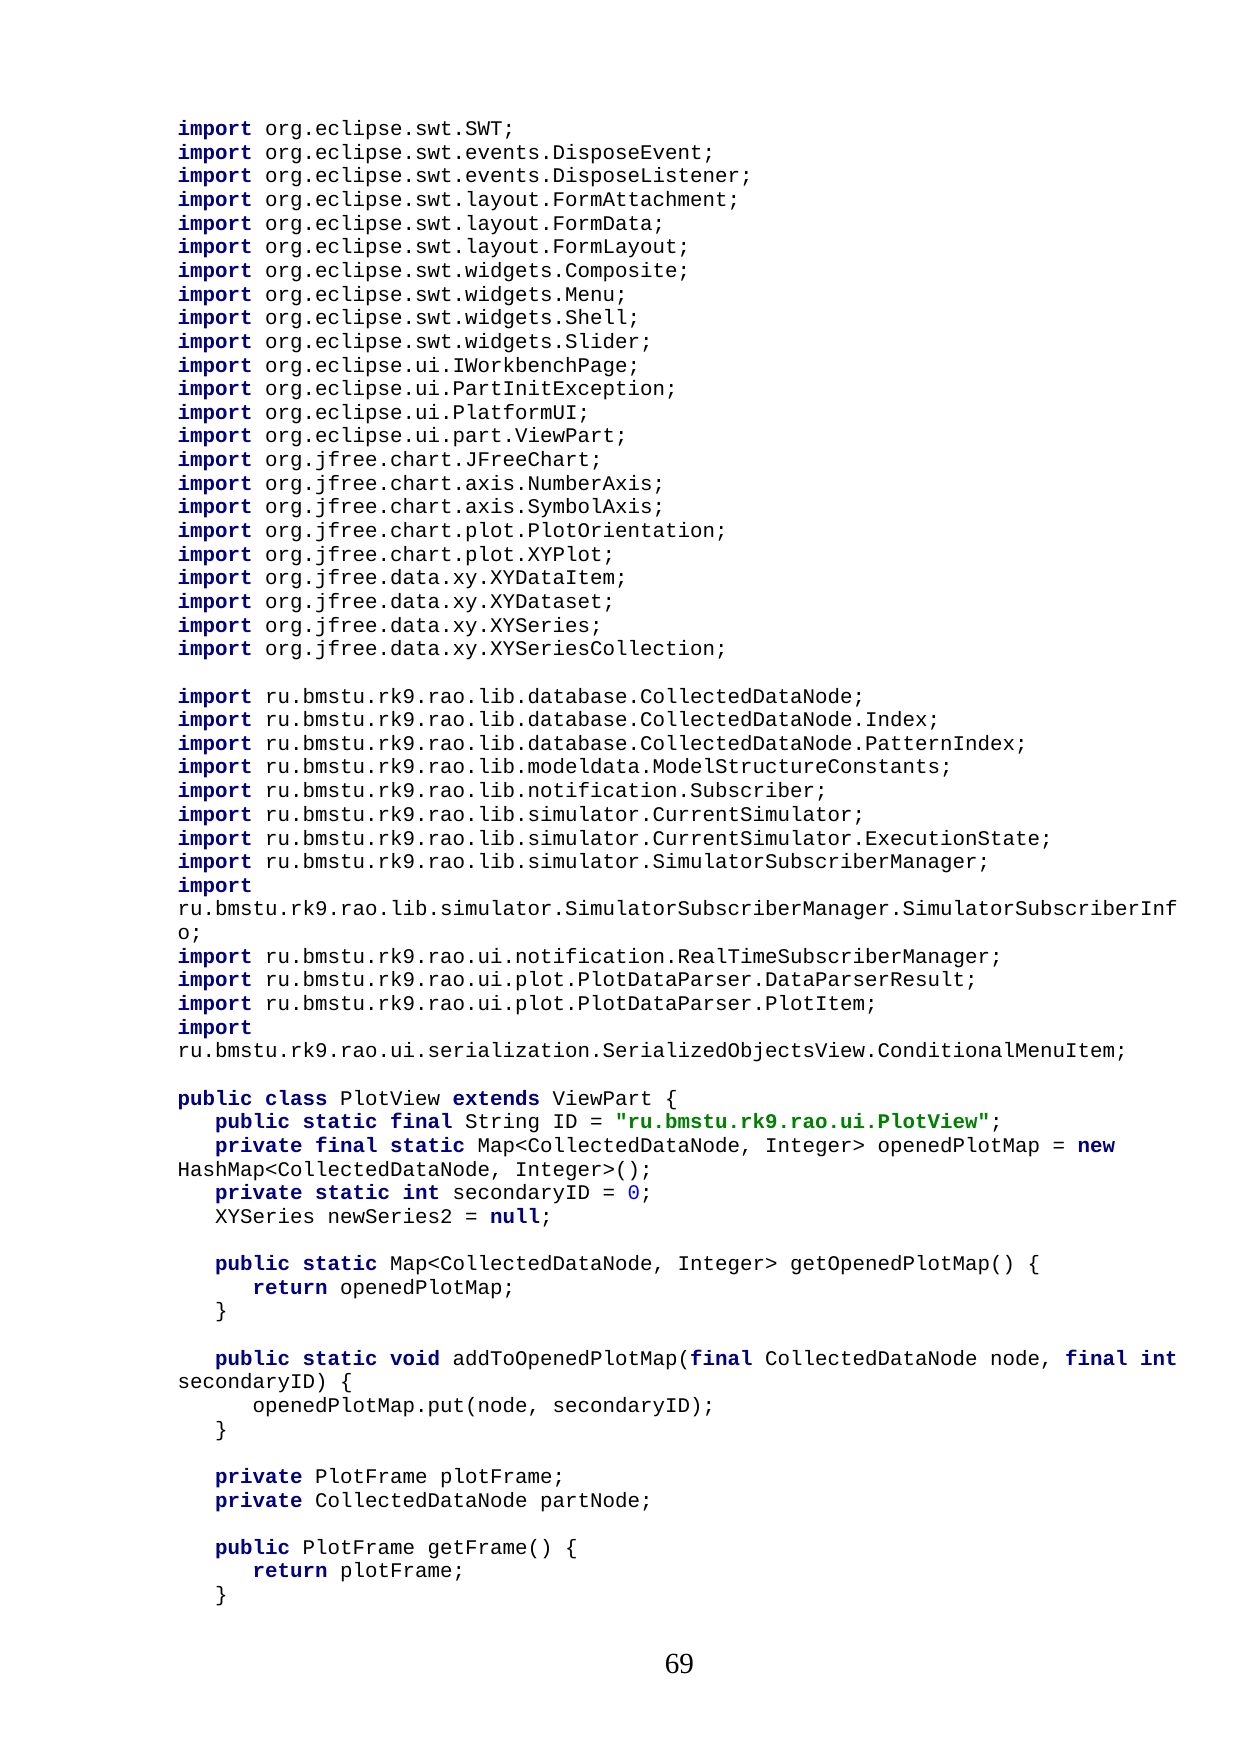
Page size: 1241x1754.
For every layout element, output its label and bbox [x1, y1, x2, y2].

text [177, 118, 1181, 1631]
